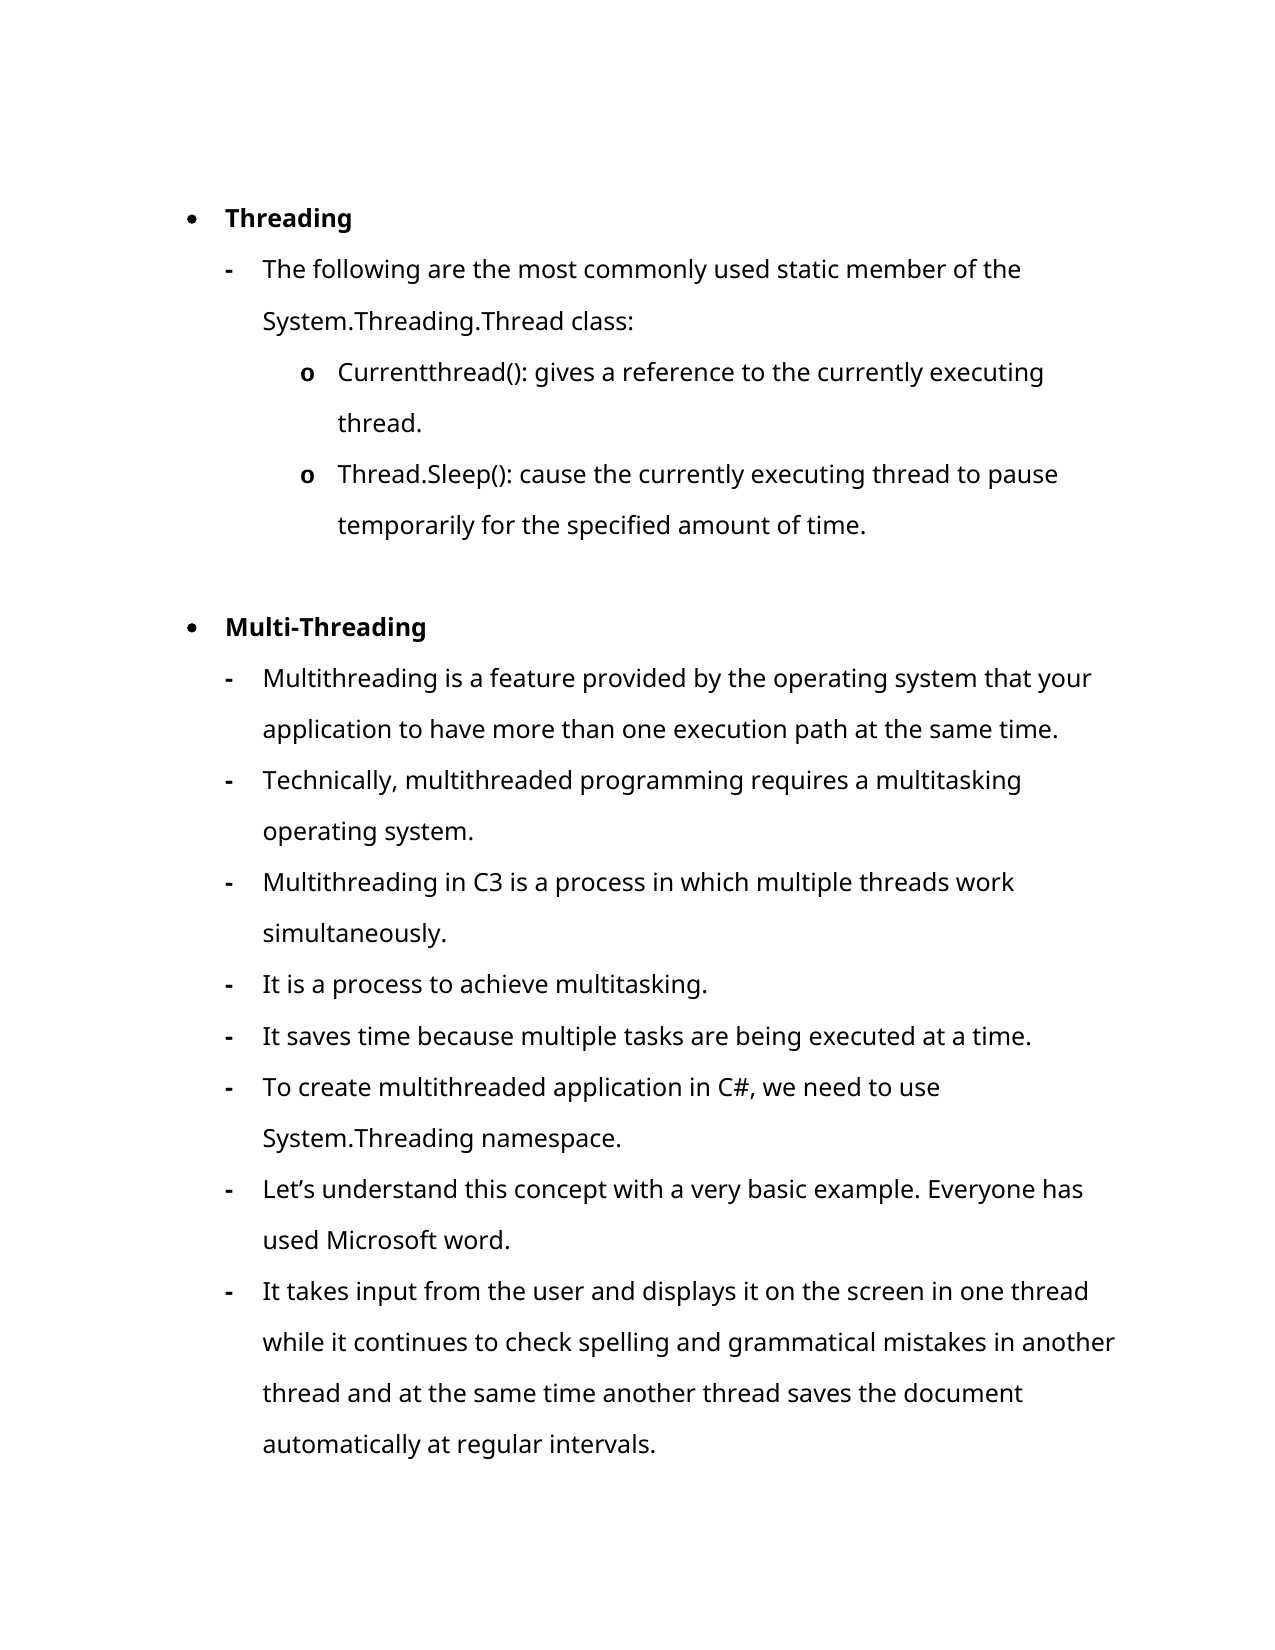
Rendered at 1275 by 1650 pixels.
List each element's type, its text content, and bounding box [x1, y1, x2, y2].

list To create multithreaded application in C#, we need to use System.Threading namespace. [225, 1069, 1125, 1154]
list Technically, multithreaded programming requires a multitasking operating system. [225, 763, 1125, 848]
list Currentthread(): gives a reference to the currently executing thread. [300, 354, 1125, 439]
list Threading [187, 201, 1125, 235]
list Thread.Sleep(): cause the currently executing thread to pause temporarily for the specified amount of time. [300, 456, 1125, 542]
list Multithreading is a feature provided by the operating system that your application to have more than one execution path at the same time. [225, 661, 1125, 746]
list The following are the most commonly used static member of the System.Threading.Thread class: [225, 252, 1125, 337]
list It saves time because multiple tasks are being executed at a time. [225, 1018, 1125, 1052]
list It is a process to achieve multitasking. [225, 967, 1125, 1001]
list It takes input from the user and displays it on the screen in one thread while it continues to check spelling and grammatical mistakes in another thread and at the same time another thread saves the document automatically at regular intervals. [225, 1273, 1125, 1461]
list Multithreading in C3 is a process in which multiple threads work simultaneously. [225, 865, 1125, 950]
list Let’s understand this concept with a very basic example. Everyone has used Microsoft word. [225, 1171, 1125, 1256]
list Multi-Threading [187, 610, 1125, 644]
